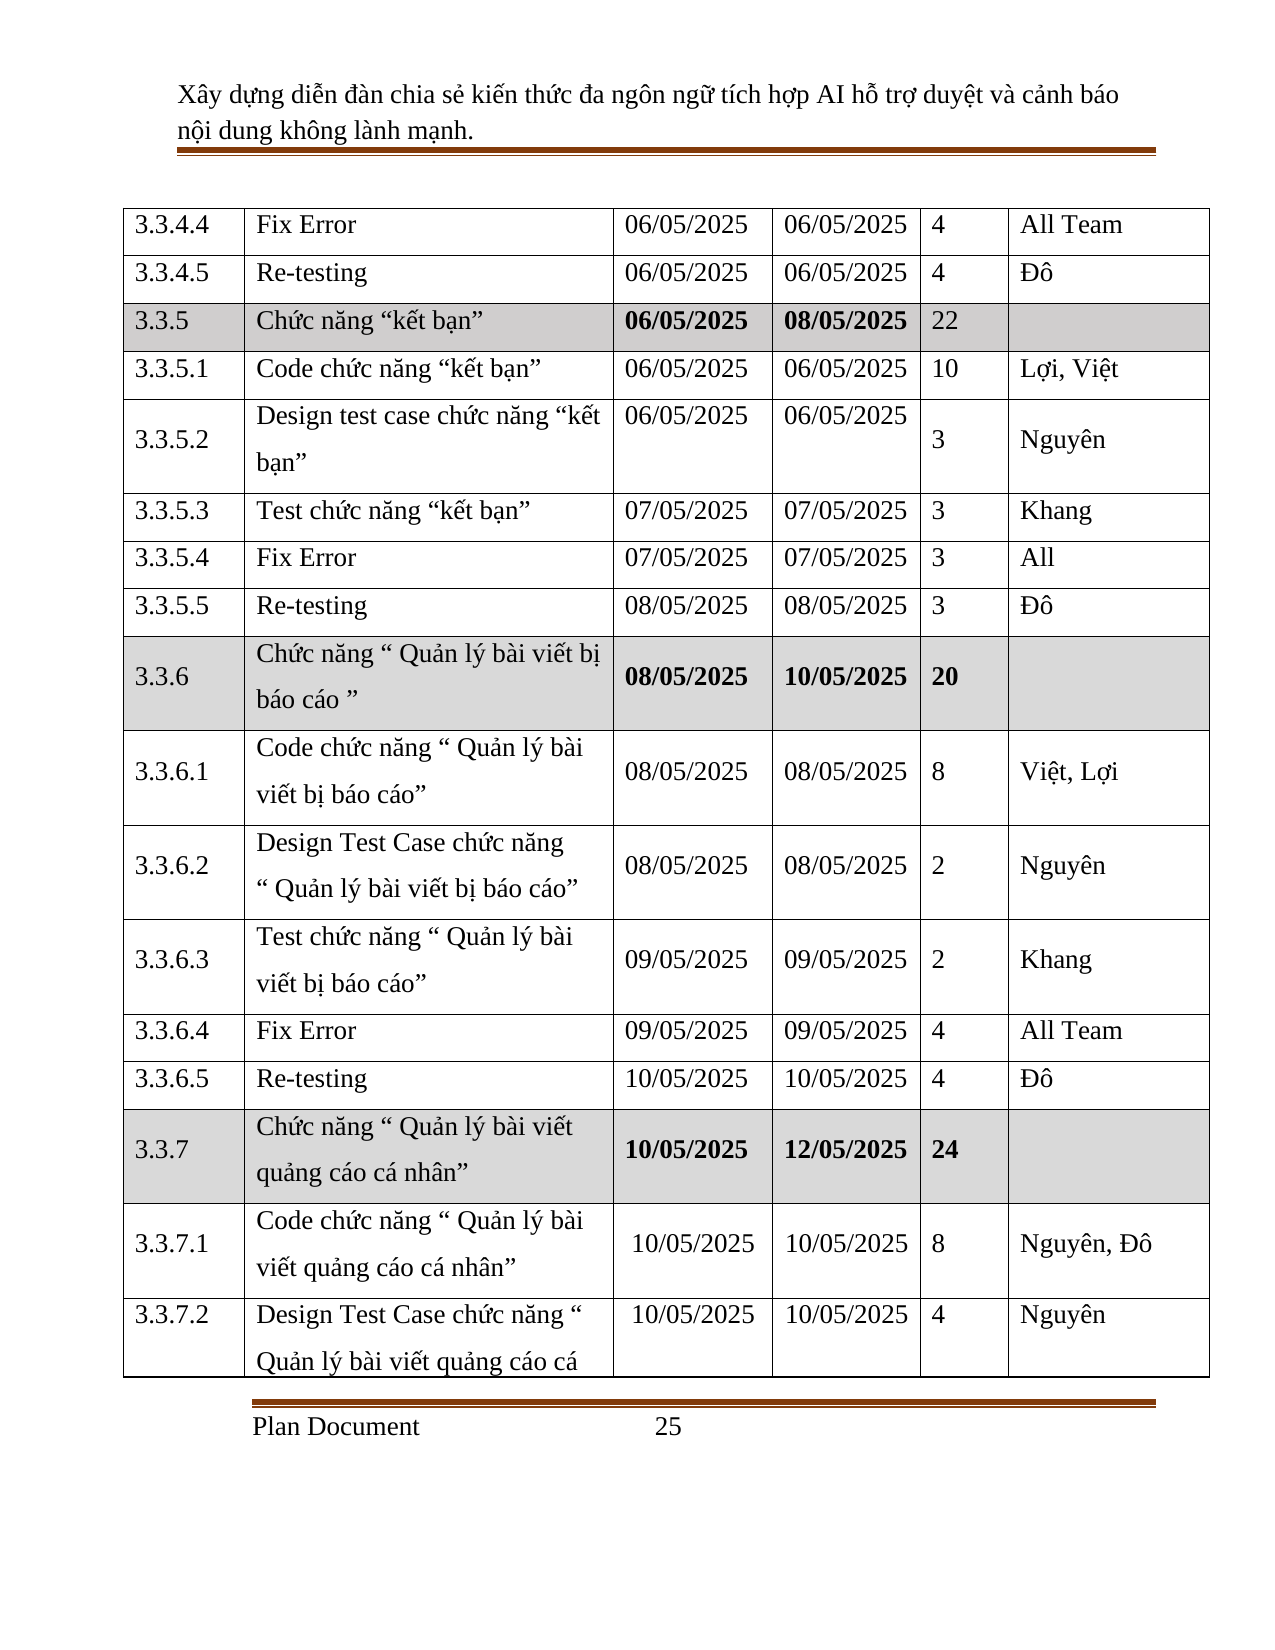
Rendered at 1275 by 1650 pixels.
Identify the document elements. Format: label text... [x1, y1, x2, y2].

table_cell Fix Error [245, 1015, 613, 1061]
table_cell 3.3.5 [124, 304, 244, 351]
table_cell Nguyên [1009, 400, 1209, 493]
table_cell 10/05/2025 [773, 1204, 920, 1298]
table_cell 12/05/2025 [773, 1110, 920, 1203]
table_cell Đô [1009, 1062, 1209, 1109]
table_cell 07/05/2025 [773, 542, 920, 588]
table_cell 4 [921, 1299, 1008, 1376]
table_cell Khang [1009, 494, 1209, 541]
table_cell 3 [921, 589, 1008, 636]
table_cell 08/05/2025 [614, 589, 772, 636]
table_cell 10/05/2025 [773, 637, 920, 730]
table_cell 4 [921, 1062, 1008, 1109]
table_cell Design test case chức năng “kết bạn” [245, 400, 613, 493]
table_cell 3.3.5.3 [124, 494, 244, 541]
table_cell 10 [921, 352, 1008, 398]
table_cell 4 [921, 256, 1008, 303]
table_cell 8 [921, 1204, 1008, 1298]
table_cell Code chức năng “kết bạn” [245, 352, 613, 398]
table_cell Lợi, Việt [1009, 352, 1209, 398]
table_cell 24 [921, 1110, 1008, 1203]
table_cell 08/05/2025 [773, 589, 920, 636]
table_cell Re-testing [245, 589, 613, 636]
table_cell 3.3.5.4 [124, 542, 244, 588]
table_cell Design Test Case chức năng “ Quản lý bài viết bị báo cáo” [245, 826, 613, 919]
table_cell 06/05/2025 [614, 304, 772, 351]
table_cell Re-testing [245, 256, 613, 303]
table_cell 3 [921, 400, 1008, 493]
table_cell Việt, Lợi [1009, 731, 1209, 825]
table_cell 3.3.6.5 [124, 1062, 244, 1109]
table_cell 07/05/2025 [773, 494, 920, 541]
table_cell Khang [1009, 920, 1209, 1013]
table_cell 3.3.5.5 [124, 589, 244, 636]
table_cell Code chức năng “ Quản lý bài viết bị báo cáo” [245, 731, 613, 825]
table_cell 10/05/2025 [614, 1062, 772, 1109]
table_cell Đô [1009, 256, 1209, 303]
table_cell 3 [921, 542, 1008, 588]
table_cell Re-testing [245, 1062, 613, 1109]
table_cell 06/05/2025 [773, 209, 920, 255]
table_cell All Team [1009, 209, 1209, 255]
table_cell All Team [1009, 1015, 1209, 1061]
table_cell [1009, 304, 1209, 351]
table_cell Nguyên [1009, 826, 1209, 919]
table_cell 09/05/2025 [773, 920, 920, 1013]
table_cell 10/05/2025 [773, 1062, 920, 1109]
table_cell Fix Error [245, 209, 613, 255]
table_cell 06/05/2025 [773, 352, 920, 398]
table_cell [1009, 637, 1209, 730]
table_cell Code chức năng “ Quản lý bài viết quảng cáo cá nhân” [245, 1204, 613, 1298]
table_cell 3.3.7 [124, 1110, 244, 1203]
table_cell 10/05/2025 [614, 1110, 772, 1203]
table_cell 3.3.6.1 [124, 731, 244, 825]
table_cell 3.3.7.2 [124, 1299, 244, 1376]
table_cell 08/05/2025 [773, 304, 920, 351]
table_cell 22 [921, 304, 1008, 351]
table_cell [245, 1299, 613, 1376]
table_cell 3.3.6 [124, 637, 244, 730]
table_cell 3.3.7.1 [124, 1204, 244, 1298]
table_cell 09/05/2025 [773, 1015, 920, 1061]
table_cell 20 [921, 637, 1008, 730]
table_cell Test chức năng “kết bạn” [245, 494, 613, 541]
table_cell [1009, 1110, 1209, 1203]
table_cell 08/05/2025 [614, 637, 772, 730]
table_cell 2 [921, 826, 1008, 919]
table_cell 06/05/2025 [614, 352, 772, 398]
table_cell 06/05/2025 [614, 400, 772, 493]
table_cell All [1009, 542, 1209, 588]
table_cell 3.3.4.4 [124, 209, 244, 255]
table_cell 3.3.5.2 [124, 400, 244, 493]
table_cell 3.3.5.1 [124, 352, 244, 398]
table_cell 07/05/2025 [614, 494, 772, 541]
table_cell 3.3.6.4 [124, 1015, 244, 1061]
table_cell 10/05/2025 [773, 1299, 920, 1376]
table_cell 10/05/2025 [614, 1299, 772, 1376]
table_cell 07/05/2025 [614, 542, 772, 588]
table_cell 4 [921, 1015, 1008, 1061]
table_cell Chức năng “ Quản lý bài viết bị báo cáo ” [245, 637, 613, 730]
table_cell 08/05/2025 [773, 826, 920, 919]
table_cell 3.3.6.3 [124, 920, 244, 1013]
table_cell 08/05/2025 [773, 731, 920, 825]
table_cell 8 [921, 731, 1008, 825]
table_cell 08/05/2025 [614, 826, 772, 919]
table_cell 08/05/2025 [614, 731, 772, 825]
table_cell Fix Error [245, 542, 613, 588]
table_cell 06/05/2025 [773, 400, 920, 493]
table_cell Chức năng “kết bạn” [245, 304, 613, 351]
table_cell 3.3.6.2 [124, 826, 244, 919]
table_cell Chức năng “ Quản lý bài viết quảng cáo cá nhân” [245, 1110, 613, 1203]
table_cell 09/05/2025 [614, 1015, 772, 1061]
table_cell 06/05/2025 [614, 209, 772, 255]
table_cell Test chức năng “ Quản lý bài viết bị báo cáo” [245, 920, 613, 1013]
table_cell 3.3.4.5 [124, 256, 244, 303]
table_cell 3 [921, 494, 1008, 541]
table_cell 06/05/2025 [773, 256, 920, 303]
table_cell Nguyên, Đô [1009, 1204, 1209, 1298]
table_cell 06/05/2025 [614, 256, 772, 303]
table_cell Đô [1009, 589, 1209, 636]
table_cell 4 [921, 209, 1008, 255]
table_cell 10/05/2025 [614, 1204, 772, 1298]
table_cell Nguyên [1009, 1299, 1209, 1376]
table_cell 2 [921, 920, 1008, 1013]
table_cell 09/05/2025 [614, 920, 772, 1013]
